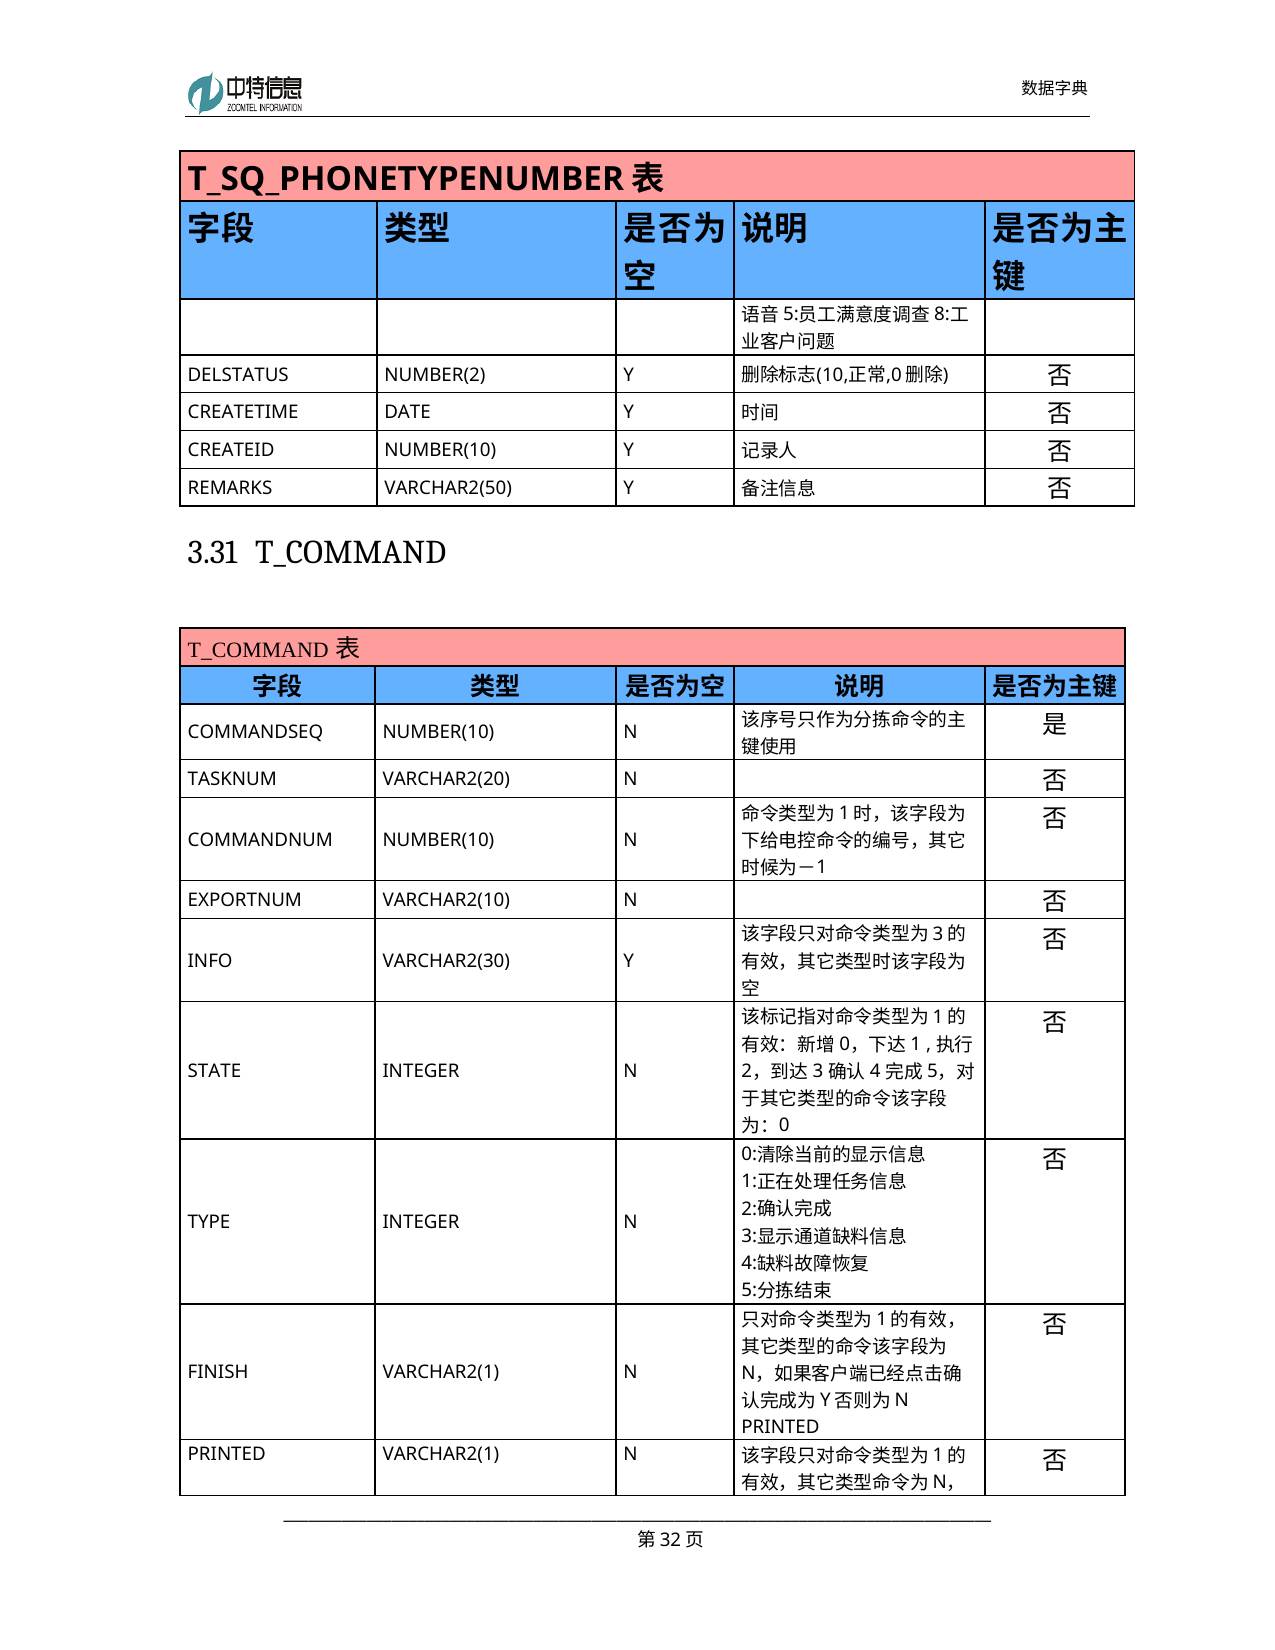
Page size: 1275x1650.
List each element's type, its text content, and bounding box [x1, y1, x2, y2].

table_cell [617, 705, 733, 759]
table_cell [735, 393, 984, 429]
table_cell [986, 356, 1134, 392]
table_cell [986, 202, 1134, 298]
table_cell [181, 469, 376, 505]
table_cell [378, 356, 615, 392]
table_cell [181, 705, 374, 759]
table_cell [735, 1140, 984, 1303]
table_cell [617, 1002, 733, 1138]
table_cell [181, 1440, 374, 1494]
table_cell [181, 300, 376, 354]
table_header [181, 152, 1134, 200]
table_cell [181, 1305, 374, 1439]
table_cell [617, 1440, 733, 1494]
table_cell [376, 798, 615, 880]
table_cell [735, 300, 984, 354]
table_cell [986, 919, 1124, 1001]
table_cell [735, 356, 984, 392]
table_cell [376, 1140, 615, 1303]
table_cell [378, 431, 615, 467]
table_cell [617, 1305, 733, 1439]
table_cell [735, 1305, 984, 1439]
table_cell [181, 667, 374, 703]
subtitle T_COMMAND [187, 534, 1087, 572]
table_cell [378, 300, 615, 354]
picture [185, 70, 305, 115]
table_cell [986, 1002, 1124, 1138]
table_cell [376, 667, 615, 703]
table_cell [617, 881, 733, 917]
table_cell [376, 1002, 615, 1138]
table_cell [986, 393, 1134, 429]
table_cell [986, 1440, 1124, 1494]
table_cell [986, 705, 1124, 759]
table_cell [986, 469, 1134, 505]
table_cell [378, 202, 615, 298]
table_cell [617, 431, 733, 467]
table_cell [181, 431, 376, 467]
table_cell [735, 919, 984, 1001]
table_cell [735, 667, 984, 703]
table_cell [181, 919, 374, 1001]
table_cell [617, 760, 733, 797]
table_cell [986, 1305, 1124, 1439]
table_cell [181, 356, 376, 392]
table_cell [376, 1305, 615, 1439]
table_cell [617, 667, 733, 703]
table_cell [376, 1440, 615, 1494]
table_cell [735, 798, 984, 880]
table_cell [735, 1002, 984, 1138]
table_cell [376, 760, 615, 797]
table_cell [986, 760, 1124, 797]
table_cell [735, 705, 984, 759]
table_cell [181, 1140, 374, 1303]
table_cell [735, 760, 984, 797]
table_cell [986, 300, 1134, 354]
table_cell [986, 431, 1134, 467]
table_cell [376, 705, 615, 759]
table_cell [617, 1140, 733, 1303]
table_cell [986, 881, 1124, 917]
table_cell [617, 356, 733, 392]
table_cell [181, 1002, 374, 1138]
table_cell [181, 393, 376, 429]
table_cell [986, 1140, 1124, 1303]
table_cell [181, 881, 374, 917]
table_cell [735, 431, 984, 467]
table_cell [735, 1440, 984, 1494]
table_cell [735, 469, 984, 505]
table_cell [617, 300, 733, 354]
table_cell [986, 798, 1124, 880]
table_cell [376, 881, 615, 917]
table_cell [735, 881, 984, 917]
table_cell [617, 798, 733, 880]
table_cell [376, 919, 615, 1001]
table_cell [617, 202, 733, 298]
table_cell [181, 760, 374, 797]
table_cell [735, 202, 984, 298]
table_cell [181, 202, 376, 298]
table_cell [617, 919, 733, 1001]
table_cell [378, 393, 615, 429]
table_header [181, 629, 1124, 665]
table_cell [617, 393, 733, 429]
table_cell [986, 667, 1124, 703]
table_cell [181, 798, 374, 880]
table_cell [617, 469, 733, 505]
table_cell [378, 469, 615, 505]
